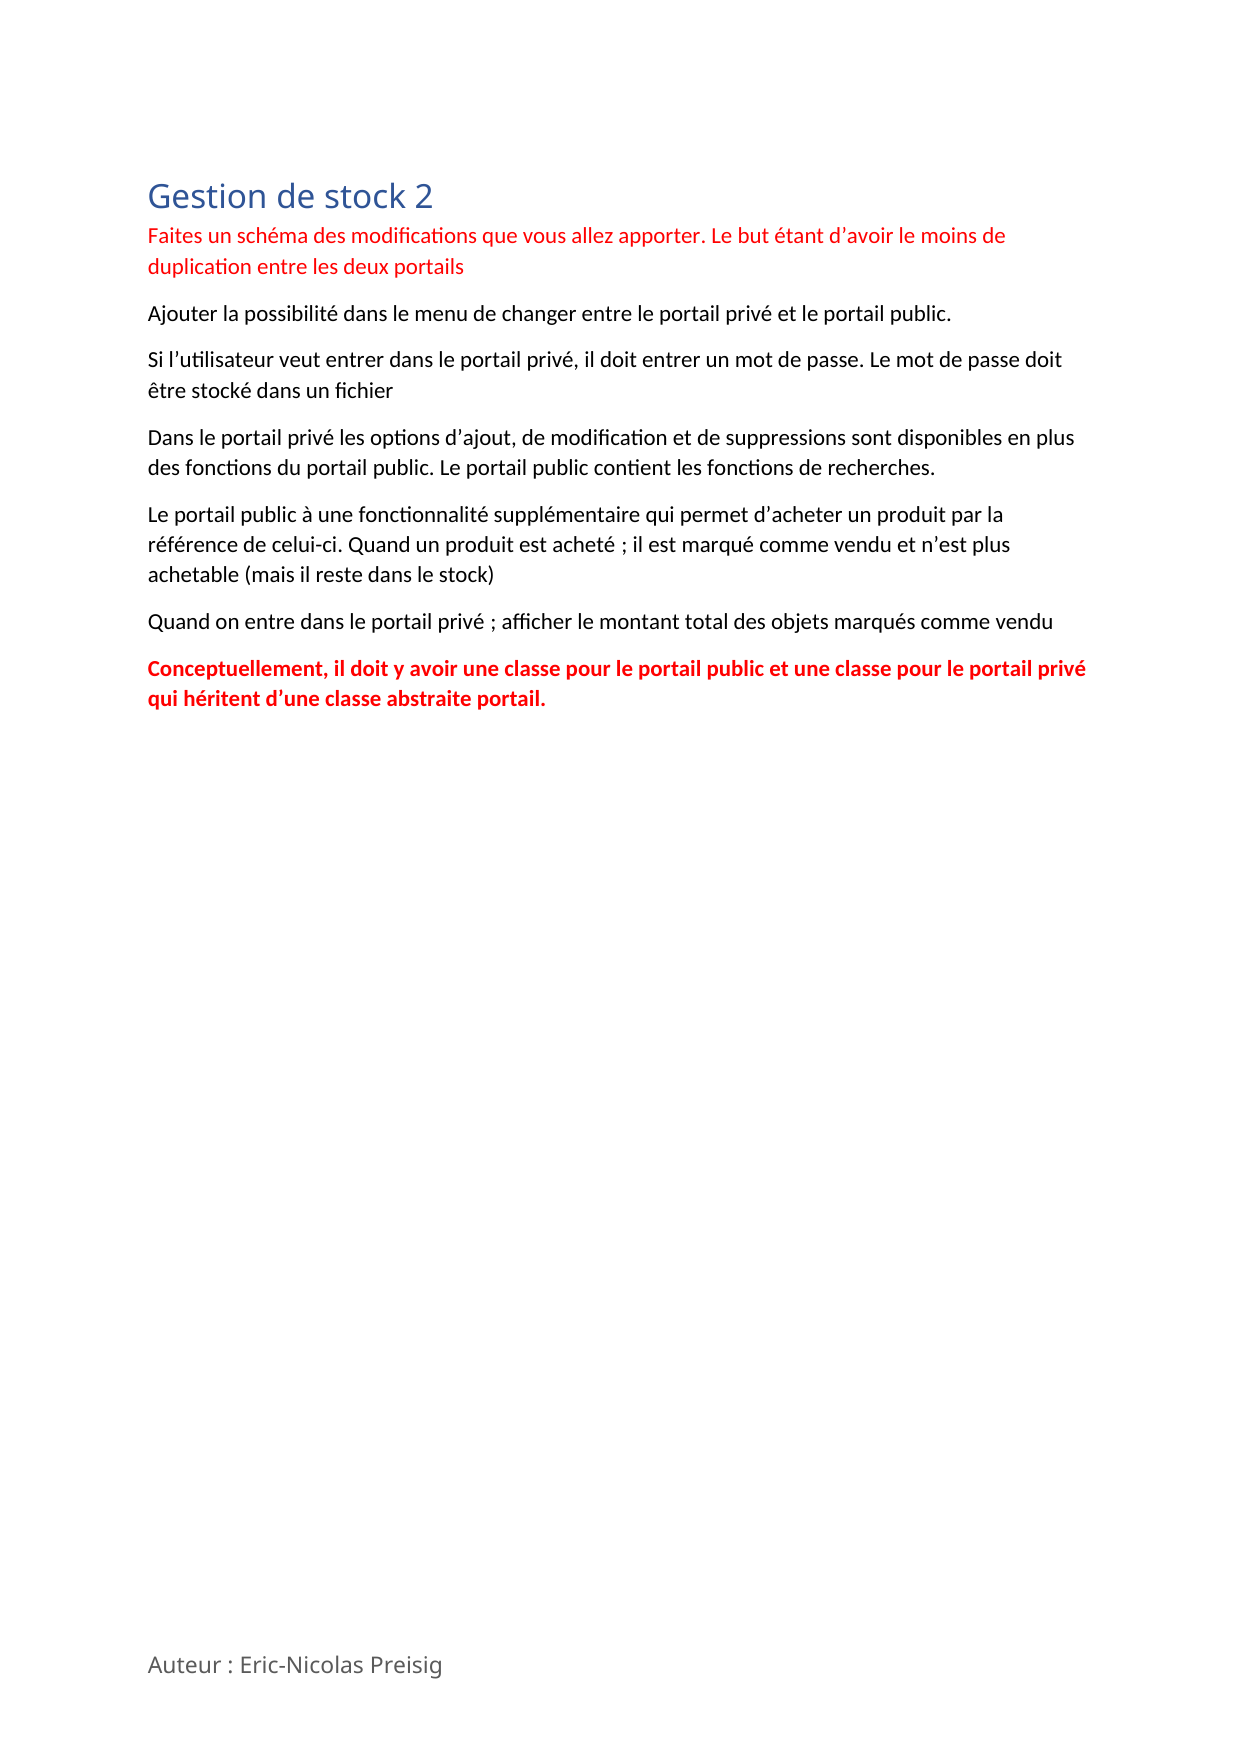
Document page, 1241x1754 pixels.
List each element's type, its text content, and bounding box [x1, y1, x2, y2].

text Ajouter la possibilité dans le menu de changer entre le portail privé et le portail public. [148, 299, 1093, 327]
text Faites un schéma des modifications que vous allez apporter. Le but étant d’avoir le moins de duplication entre les deux portails [148, 222, 1093, 280]
text Dans le portail privé les options d’ajout, de modification et de suppressions sont disponibles en plus des fonctions du portail public. Le portail public contient les fonctions de recherches. [148, 423, 1093, 481]
subtitle Gestion de stock 2 [147, 173, 1093, 218]
text Si l’utilisateur veut entrer dans le portail privé, il doit entrer un mot de passe. Le mot de passe doit être stocké dans un fichier [148, 346, 1093, 404]
text Le portail public à une fonctionnalité supplémentaire qui permet d’acheter un produit par la référence de celui-ci. Quand un produit est acheté ; il est marqué comme vendu et n’est plus achetable (mais il reste dans le stock) [148, 500, 1093, 588]
text Quand on entre dans le portail privé ; afficher le montant total des objets marqués comme vendu [148, 607, 1093, 635]
text Conceptuellement, il doit y avoir une classe pour le portail public et une classe pour le portail privé qui héritent d’une classe abstraite portail. [148, 654, 1093, 712]
